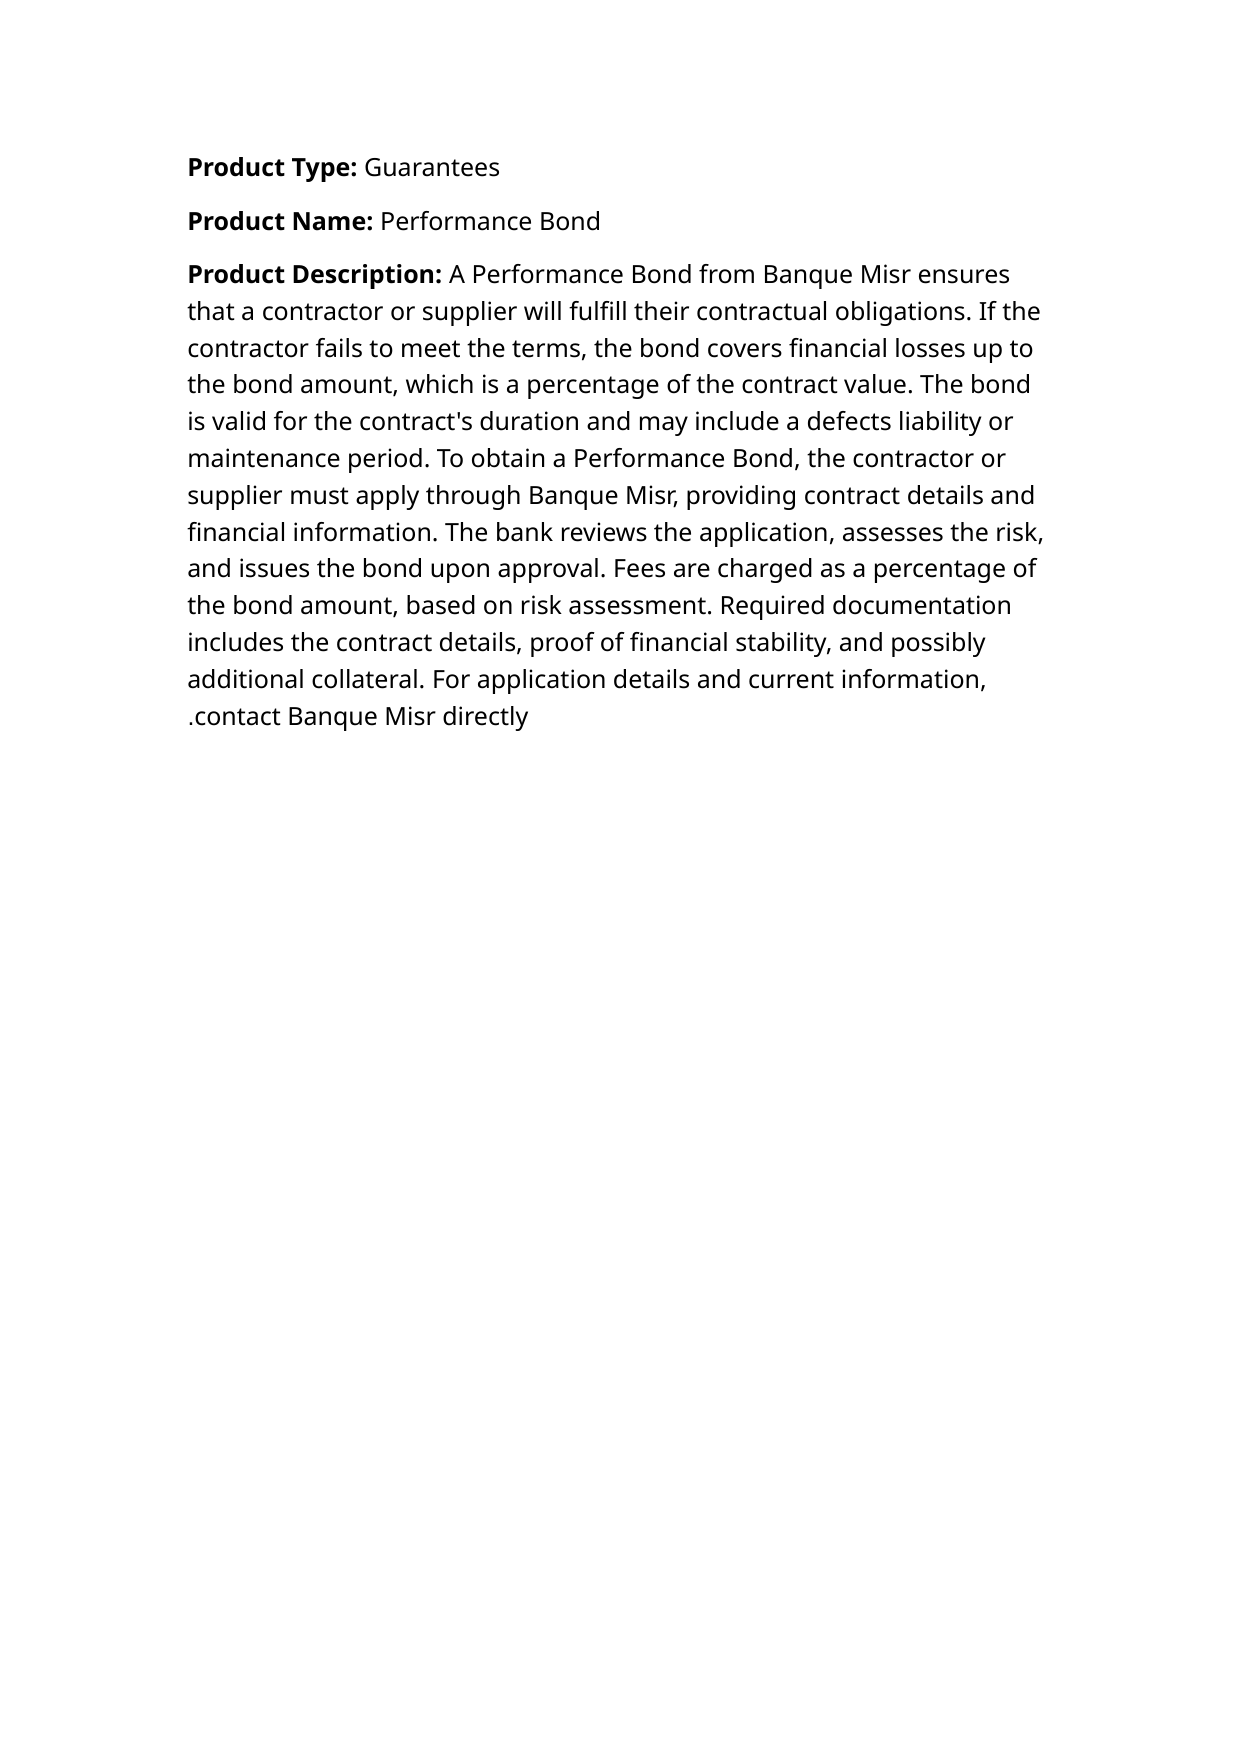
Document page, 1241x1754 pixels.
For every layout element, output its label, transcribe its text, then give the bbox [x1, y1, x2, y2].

text Product Type: Guarantees [187, 150, 1053, 184]
text Product Description: A Performance Bond from Banque Misr ensures that a contractor or supplier will fulfill their contractual obligations. If the contractor fails to meet the terms, the bond covers financial losses up to the bond amount, which is a percentage of the contract value. The bond is valid for the contract's duration and may include a defects liability or maintenance period. To obtain a Performance Bond, the contractor or supplier must apply through Banque Misr, providing contract details and financial information. The bank reviews the application, assesses the risk, and issues the bond upon approval. Fees are charged as a percentage of the bond amount, based on risk assessment. Required documentation includes the contract details, proof of financial stability, and possibly additional collateral. For application details and current information, contact Banque Misr directly. [187, 257, 1053, 732]
text Product Name: Performance Bond [187, 203, 1053, 237]
